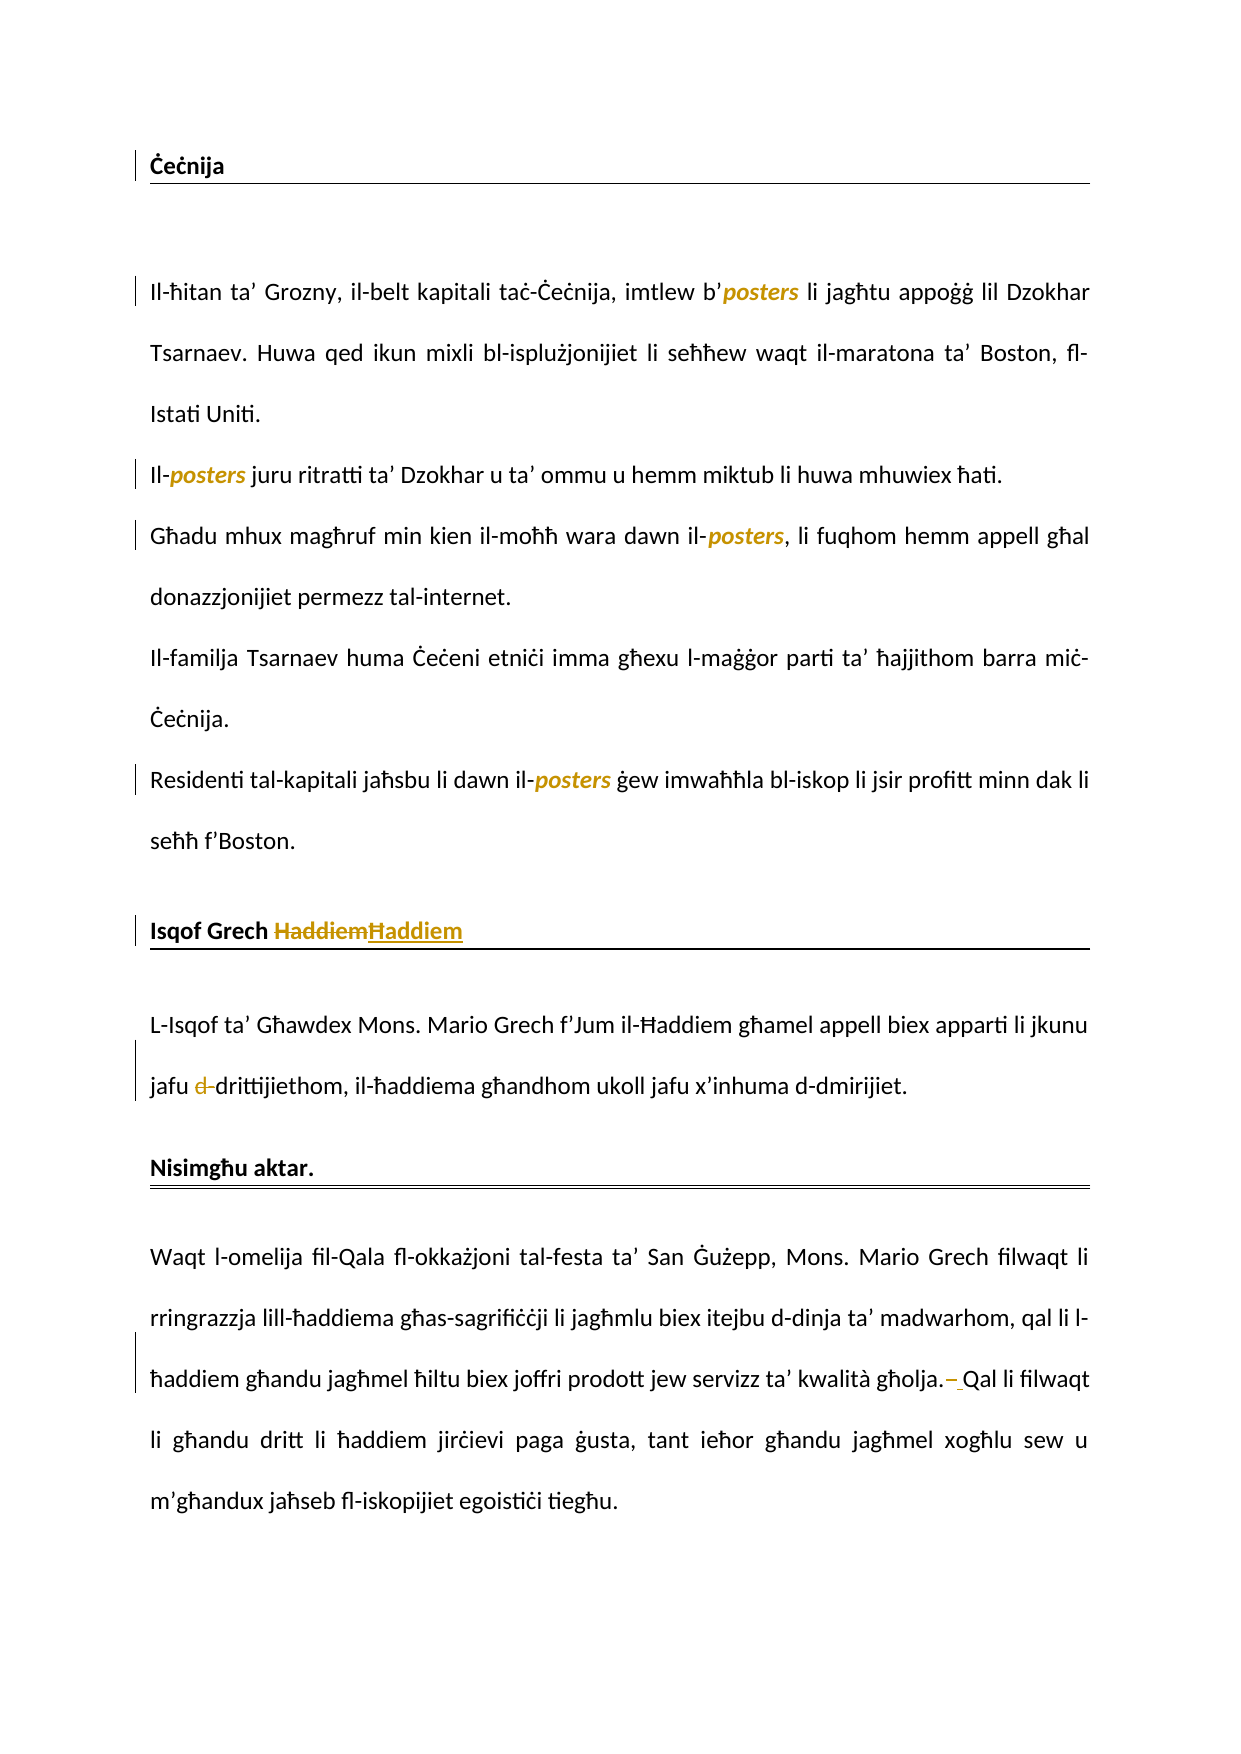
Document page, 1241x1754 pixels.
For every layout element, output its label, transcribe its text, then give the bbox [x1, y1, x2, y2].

text Il-posters juru ritratti ta’ Dzokhar u ta’ ommu u hemm miktub li huwa mhuwiex ħati. [150, 459, 1090, 489]
text Ċeċnija [150, 150, 1090, 183]
text Nisimgħu aktar. [150, 1152, 1090, 1185]
text Isqof Grech [150, 915, 1090, 948]
text Residenti tal-kapitali jaħsbu li dawn il-posters ġew imwaħħla bl-iskop li jsir profitt minn dak li seħħ f’Boston. [150, 764, 1090, 856]
text Għadu mhux magħruf min kien il-moħħ wara dawn il-posters, li fuqhom hemm appell għal donazzjonijiet permezz tal-internet. [150, 520, 1090, 611]
text Il-familja Tsarnaev huma Ċeċeni etniċi imma għexu l-maġġor parti ta’ ħajjithom barra miċ-Ċeċnija. [150, 642, 1090, 733]
text Waqt l-omelija fil-Qala fl-okkażjoni tal-festa ta’ San Ġużepp, Mons. Mario Grech filwaqt li rringrazzja lill-ħaddiema għas-sagrifiċċji li jagħmlu biex itejbu d-dinja ta’ madwarhom, qal li l-ħaddiem għandu jagħmel ħiltu biex joffri prodott jew servizz ta’ kwalità għolja.Qal li filwaqt li għandu dritt li ħaddiem jirċievi paga ġusta, tant ieħor għandu jagħmel xogħlu sew u m’għandux jaħseb fl-iskopijiet egoistiċi tiegħu. [150, 1241, 1090, 1515]
text L-Isqof ta’ Għawdex Mons. Mario Grech f’Jum il-Ħaddiem għamel appell biex apparti li jkunu jafu drittijiethom, il-ħaddiema għandhom ukoll jafu x’inhuma d-dmirijiet. [150, 1009, 1090, 1101]
text Il-ħitan ta’ Grozny, il-belt kapitali taċ-Ċeċnija, imtlew b’posters li jagħtu appoġġ lil Dzokhar Tsarnaev. Huwa qed ikun mixli bl-isplużjonijiet li seħħew waqt il-maratona ta’ Boston, fl-Istati Uniti. [150, 276, 1090, 428]
